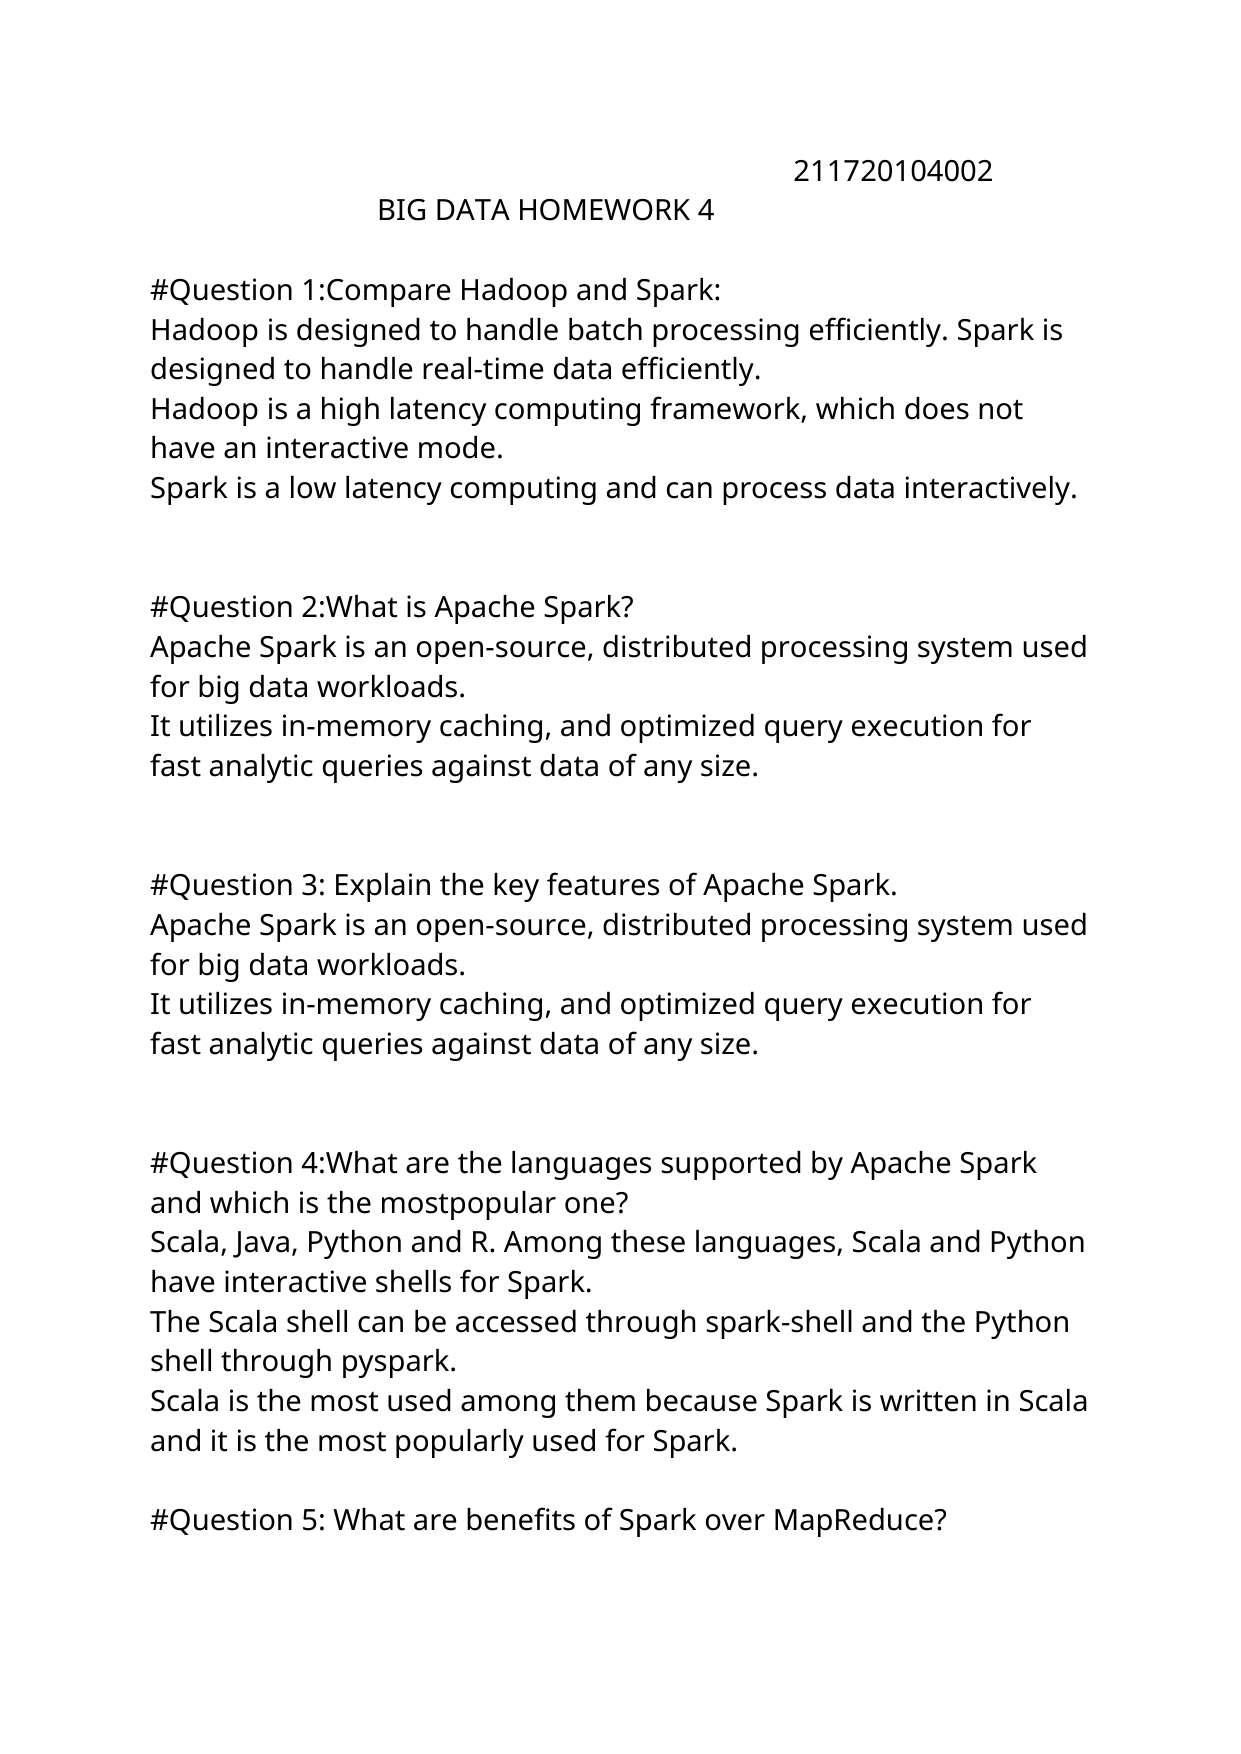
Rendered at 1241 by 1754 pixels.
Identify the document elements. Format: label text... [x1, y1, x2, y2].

text Hadoop is a high latency computing framework, which does not have an interactive mode. [150, 388, 1090, 467]
text Scala, Java, Python and R. Among these languages, Scala and Python have interactive shells for Spark. [150, 1222, 1090, 1301]
text It utilizes in-memory caching, and optimized query execution for fast analytic queries against data of any size. [150, 983, 1090, 1063]
text BIG DATA HOMEWORK 4 [150, 190, 1090, 229]
text It utilizes in-memory caching, and optimized query execution for fast analytic queries against data of any size. [150, 706, 1090, 785]
text 211720104002 [150, 150, 1090, 190]
text Apache Spark is an open-source, distributed processing system used for big data workloads. [150, 904, 1090, 983]
text Apache Spark is an open-source, distributed processing system used for big data workloads. [150, 626, 1090, 706]
text #Question 5: What are benefits of Spark over MapReduce? [150, 1499, 1090, 1539]
text #Question 4:What are the languages supported by Apache Spark and which is the mostpopular one? [150, 1142, 1090, 1222]
text #Question 1:Compare Hadoop and Spark: [150, 269, 1090, 309]
text #Question 3: Explain the key features of Apache Spark. [150, 864, 1090, 904]
text Scala is the most used among them because Spark is written in Scala and it is the most popularly used for Spark. [150, 1380, 1090, 1460]
text #Question 2:What is Apache Spark? [150, 587, 1090, 626]
text Hadoop is designed to handle batch processing efficiently. Spark is designed to handle real-time data efficiently. [150, 309, 1090, 388]
text The Scala shell can be accessed through spark-shell and the Python shell through pyspark. [150, 1301, 1090, 1380]
text Spark is a low latency computing and can process data interactively. [150, 467, 1090, 507]
